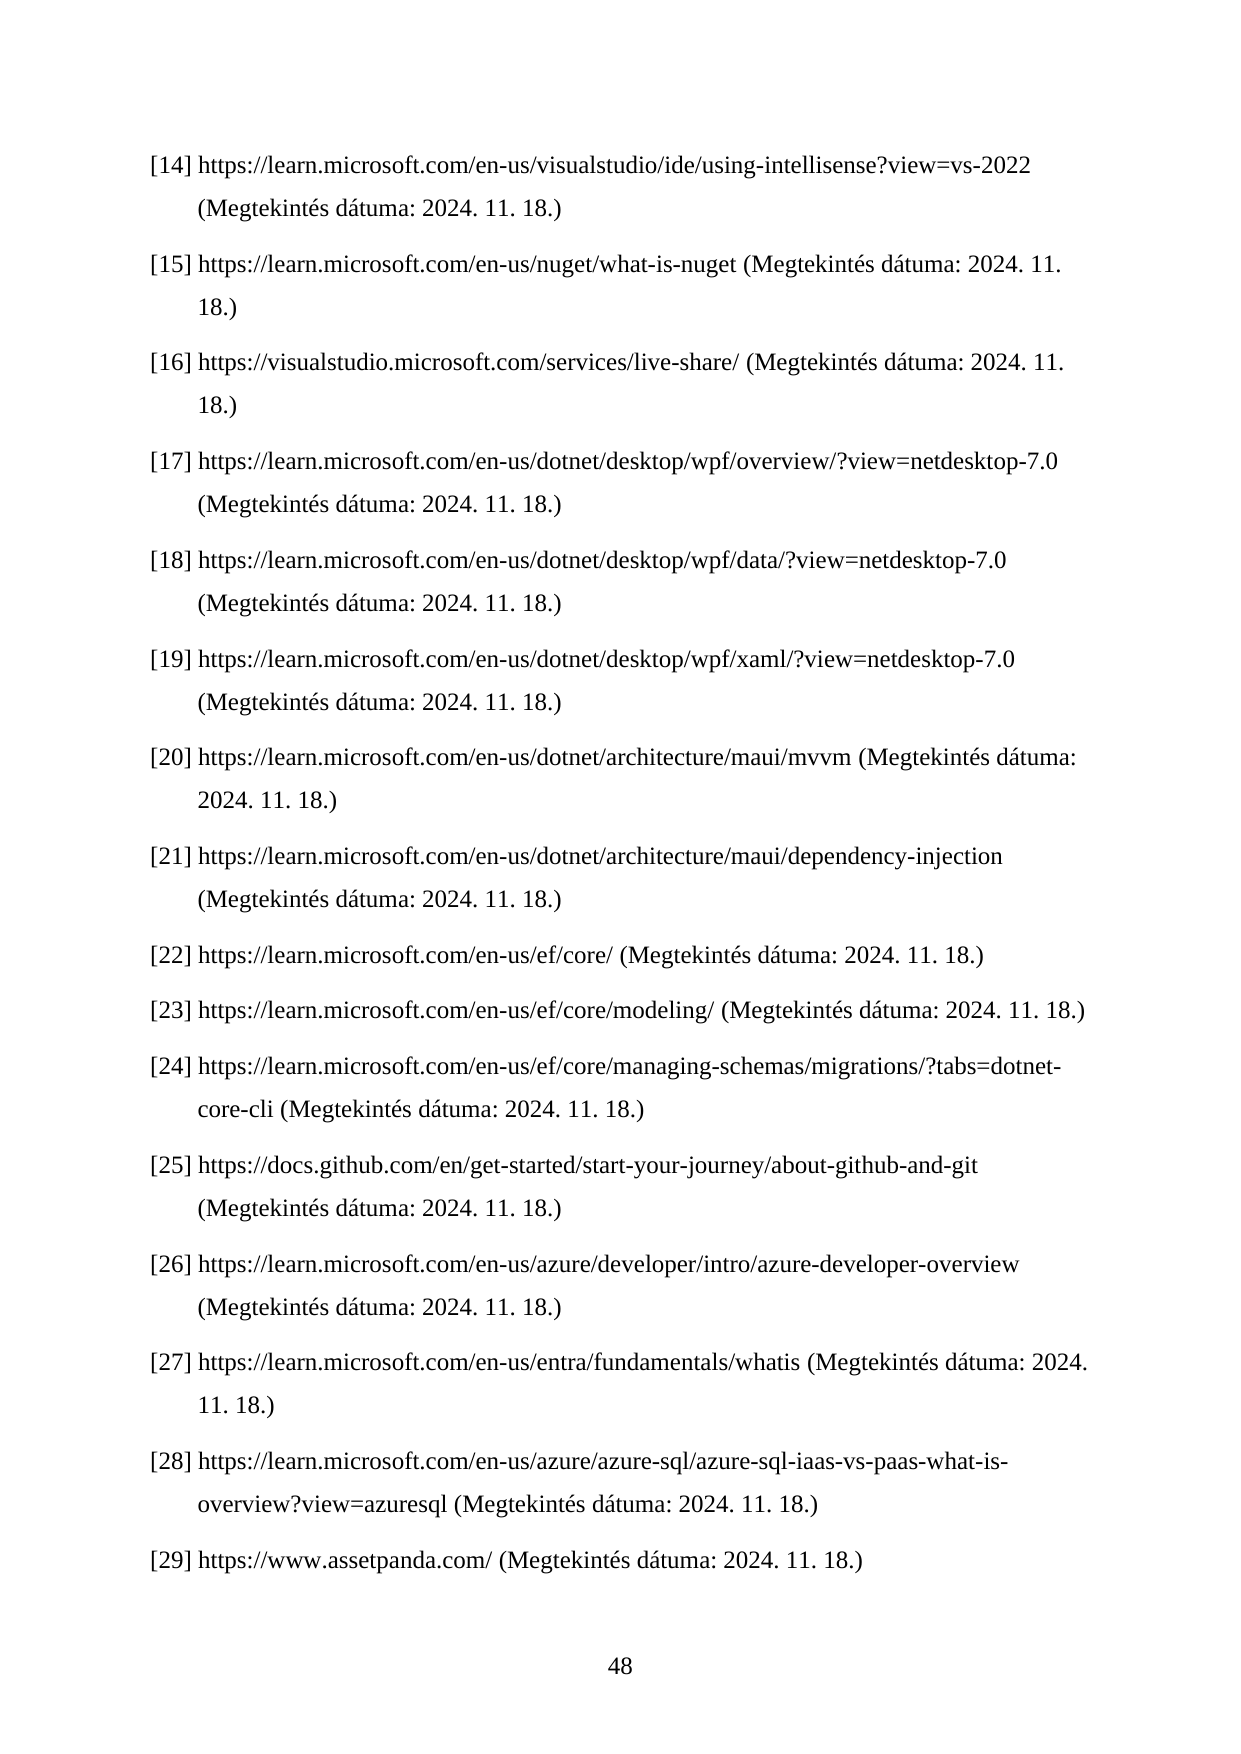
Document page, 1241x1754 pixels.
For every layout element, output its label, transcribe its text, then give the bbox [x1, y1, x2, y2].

text [16] https://visualstudio.microsoft.com/services/live-share/ (Megtekintés dátuma: 2024. 11. 18.) [150, 347, 1090, 419]
text [27] https://learn.microsoft.com/en-us/entra/fundamentals/whatis (Megtekintés dátuma: 2024. 11. 18.) [150, 1347, 1090, 1419]
text [21] https://learn.microsoft.com/en-us/dotnet/architecture/maui/dependency-injection (Megtekintés dátuma: 2024. 11. 18.) [150, 841, 1090, 913]
text [22] https://learn.microsoft.com/en-us/ef/core/ (Megtekintés dátuma: 2024. 11. 18.) [150, 940, 1090, 969]
text [29] https://www.assetpanda.com/ (Megtekintés dátuma: 2024. 11. 18.) [150, 1545, 1090, 1574]
text [24] https://learn.microsoft.com/en-us/ef/core/managing-schemas/migrations/?tabs=dotnet- core-cli (Megtekintés dátuma: 2024. 11. 18.) [150, 1051, 1090, 1123]
text [25] https://docs.github.com/en/get-started/start-your-journey/about-github-and-git (Megtekintés dátuma: 2024. 11. 18.) [150, 1150, 1090, 1222]
text [20] https://learn.microsoft.com/en-us/dotnet/architecture/maui/mvvm (Megtekintés dátuma: 2024. 11. 18.) [150, 742, 1090, 814]
text [26] https://learn.microsoft.com/en-us/azure/developer/intro/azure-developer-overview (Megtekintés dátuma: 2024. 11. 18.) [150, 1249, 1090, 1321]
text [23] https://learn.microsoft.com/en-us/ef/core/modeling/ (Megtekintés dátuma: 2024. 11. 18.) [150, 996, 1090, 1024]
text [15] https://learn.microsoft.com/en-us/nuget/what-is-nuget (Megtekintés dátuma: 2024. 11. 18.) [150, 249, 1090, 321]
text [28] https://learn.microsoft.com/en-us/azure/azure-sql/azure-sql-iaas-vs-paas-what-is- overview?view=azuresql (Megtekintés dátuma: 2024. 11. 18.) [150, 1446, 1090, 1518]
text [19] https://learn.microsoft.com/en-us/dotnet/desktop/wpf/xaml/?view=netdesktop-7.0 (Megtekintés dátuma: 2024. 11. 18.) [150, 644, 1090, 716]
text [14] https://learn.microsoft.com/en-us/visualstudio/ide/using-intellisense?view=vs-2022 (Megtekintés dátuma: 2024. 11. 18.) [150, 150, 1090, 222]
text [18] https://learn.microsoft.com/en-us/dotnet/desktop/wpf/data/?view=netdesktop-7.0 (Megtekintés dátuma: 2024. 11. 18.) [150, 545, 1090, 617]
text [17] https://learn.microsoft.com/en-us/dotnet/desktop/wpf/overview/?view=netdesktop-7.0 (Megtekintés dátuma: 2024. 11. 18.) [150, 446, 1090, 518]
